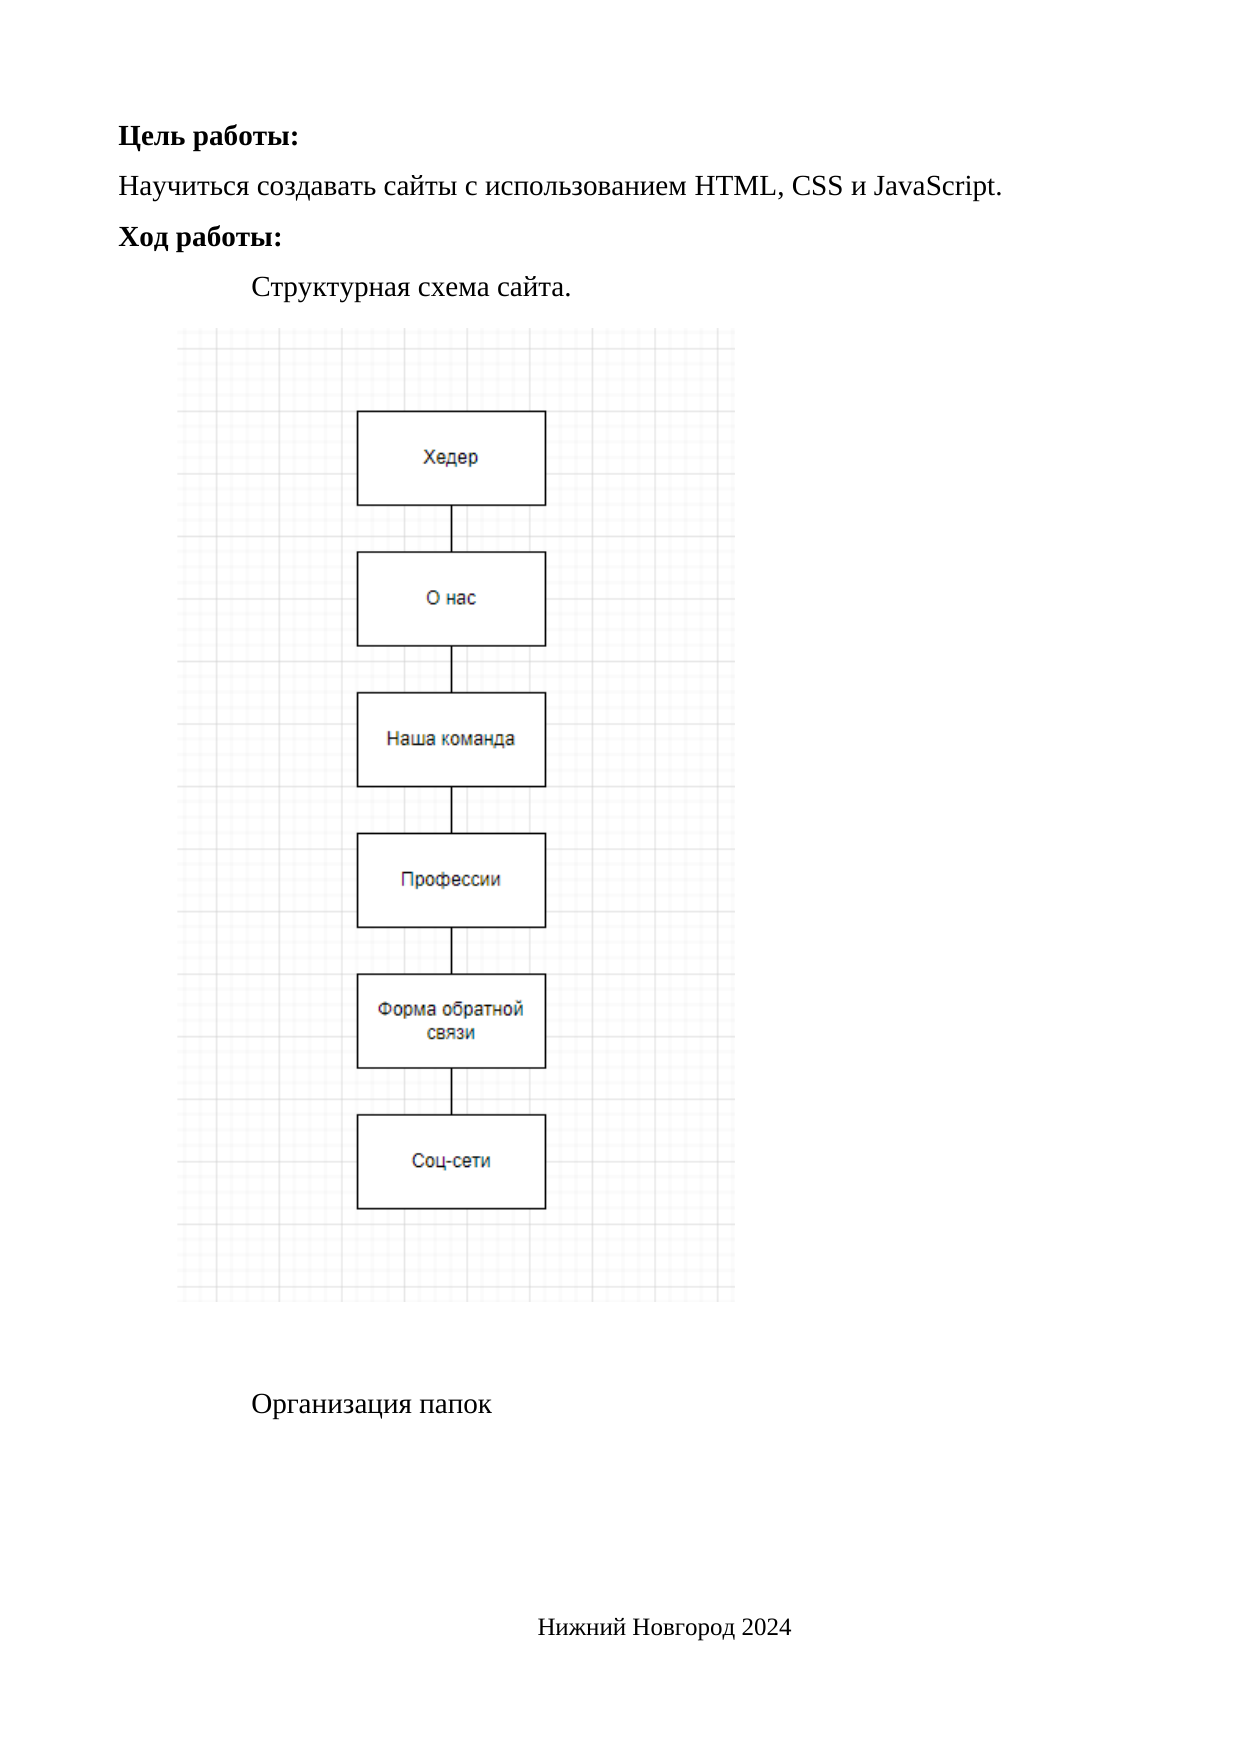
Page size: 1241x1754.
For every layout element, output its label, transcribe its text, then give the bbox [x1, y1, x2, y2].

text Структурная схема сайта. [177, 269, 1152, 303]
text Ход работы: [118, 219, 1152, 252]
picture [177, 328, 735, 1302]
text Цель работы: [118, 118, 1152, 152]
text Научиться создавать сайты с использованием HTML, CSS и JavaScript. [118, 168, 1152, 202]
text Организация папок [177, 1386, 1152, 1420]
